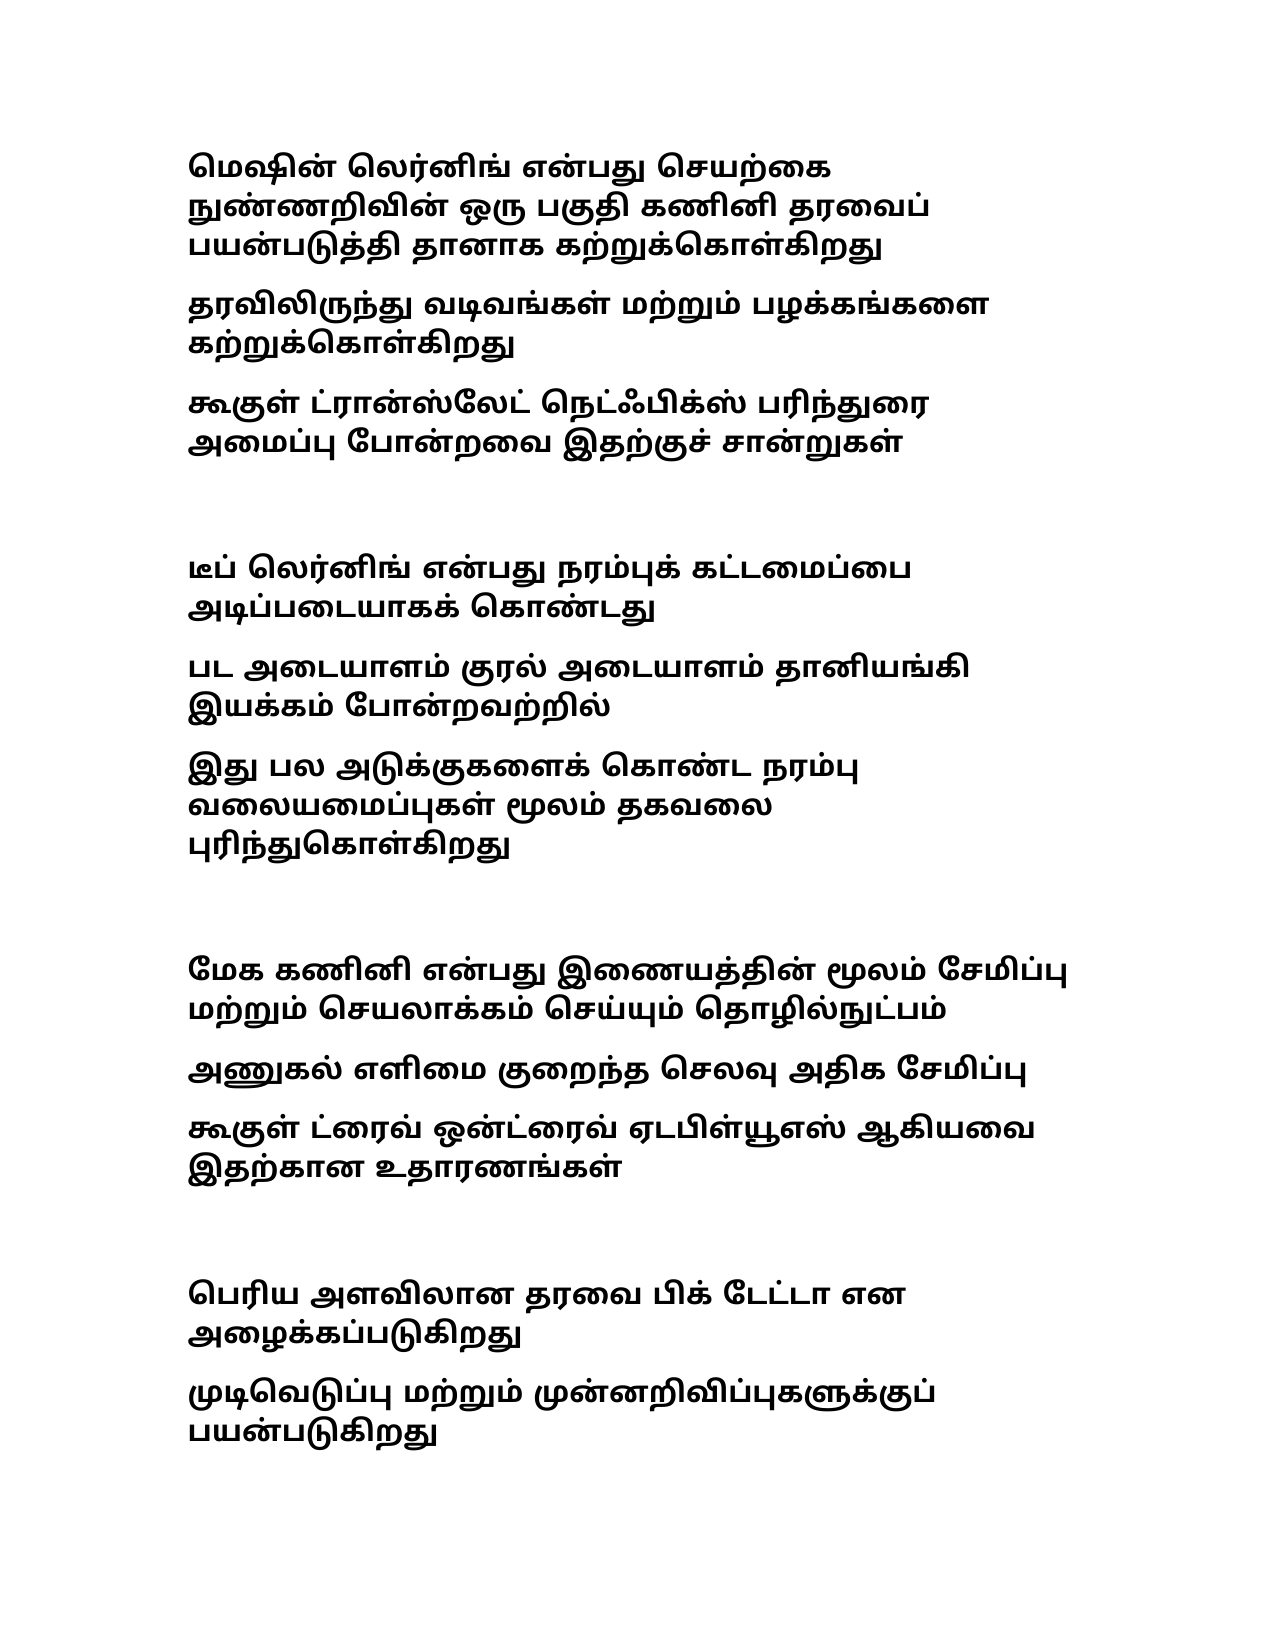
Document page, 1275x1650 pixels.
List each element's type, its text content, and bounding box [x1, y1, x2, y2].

text பெரிய அளவிலான தரவை பிக் டேட்டா என அழைக்கப்படுகிறது [187, 1277, 1087, 1350]
text கூகுள் ட்ரான்ஸ்லேட் நெட்ஃபிக்ஸ் பரிந்துரை அமைப்பு போன்றவை இதற்குச் சான்றுகள் [187, 386, 1087, 459]
text முடிவெடுப்பு மற்றும் முன்னறிவிப்புகளுக்குப் பயன்படுகிறது [187, 1376, 1087, 1449]
text டீப் லெர்னிங் என்பது நரம்புக் கட்டமைப்பை அடிப்படையாகக் கொண்டது [187, 552, 1087, 624]
text மெஷின் லெர்னிங் என்பது செயற்கை நுண்ணறிவின் ஒரு பகுதி கணினி தரவைப் பயன்படுத்தி தானாக கற்றுக்கொள்கிறது [187, 150, 1087, 262]
text இது பல அடுக்குகளைக் கொண்ட நரம்பு வலையமைப்புகள் மூலம் தகவலை புரிந்துகொள்கிறது [187, 749, 1087, 861]
text கூகுள் ட்ரைவ் ஒன்ட்ரைவ் ஏடபிள்யூஎஸ் ஆகியவை இதற்கான உதாரணங்கள் [187, 1112, 1087, 1185]
text பட அடையாளம் குரல் அடையாளம் தானியங்கி இயக்கம் போன்றவற்றில் [187, 650, 1087, 723]
text அணுகல் எளிமை குறைந்த செலவு அதிக சேமிப்பு [187, 1052, 1087, 1086]
text தரவிலிருந்து வடிவங்கள் மற்றும் பழக்கங்களை கற்றுக்கொள்கிறது [187, 288, 1087, 361]
text மேக கணினி என்பது இணையத்தின் மூலம் சேமிப்பு மற்றும் செயலாக்கம் செய்யும் தொழில்நுட்பம் [187, 953, 1087, 1026]
